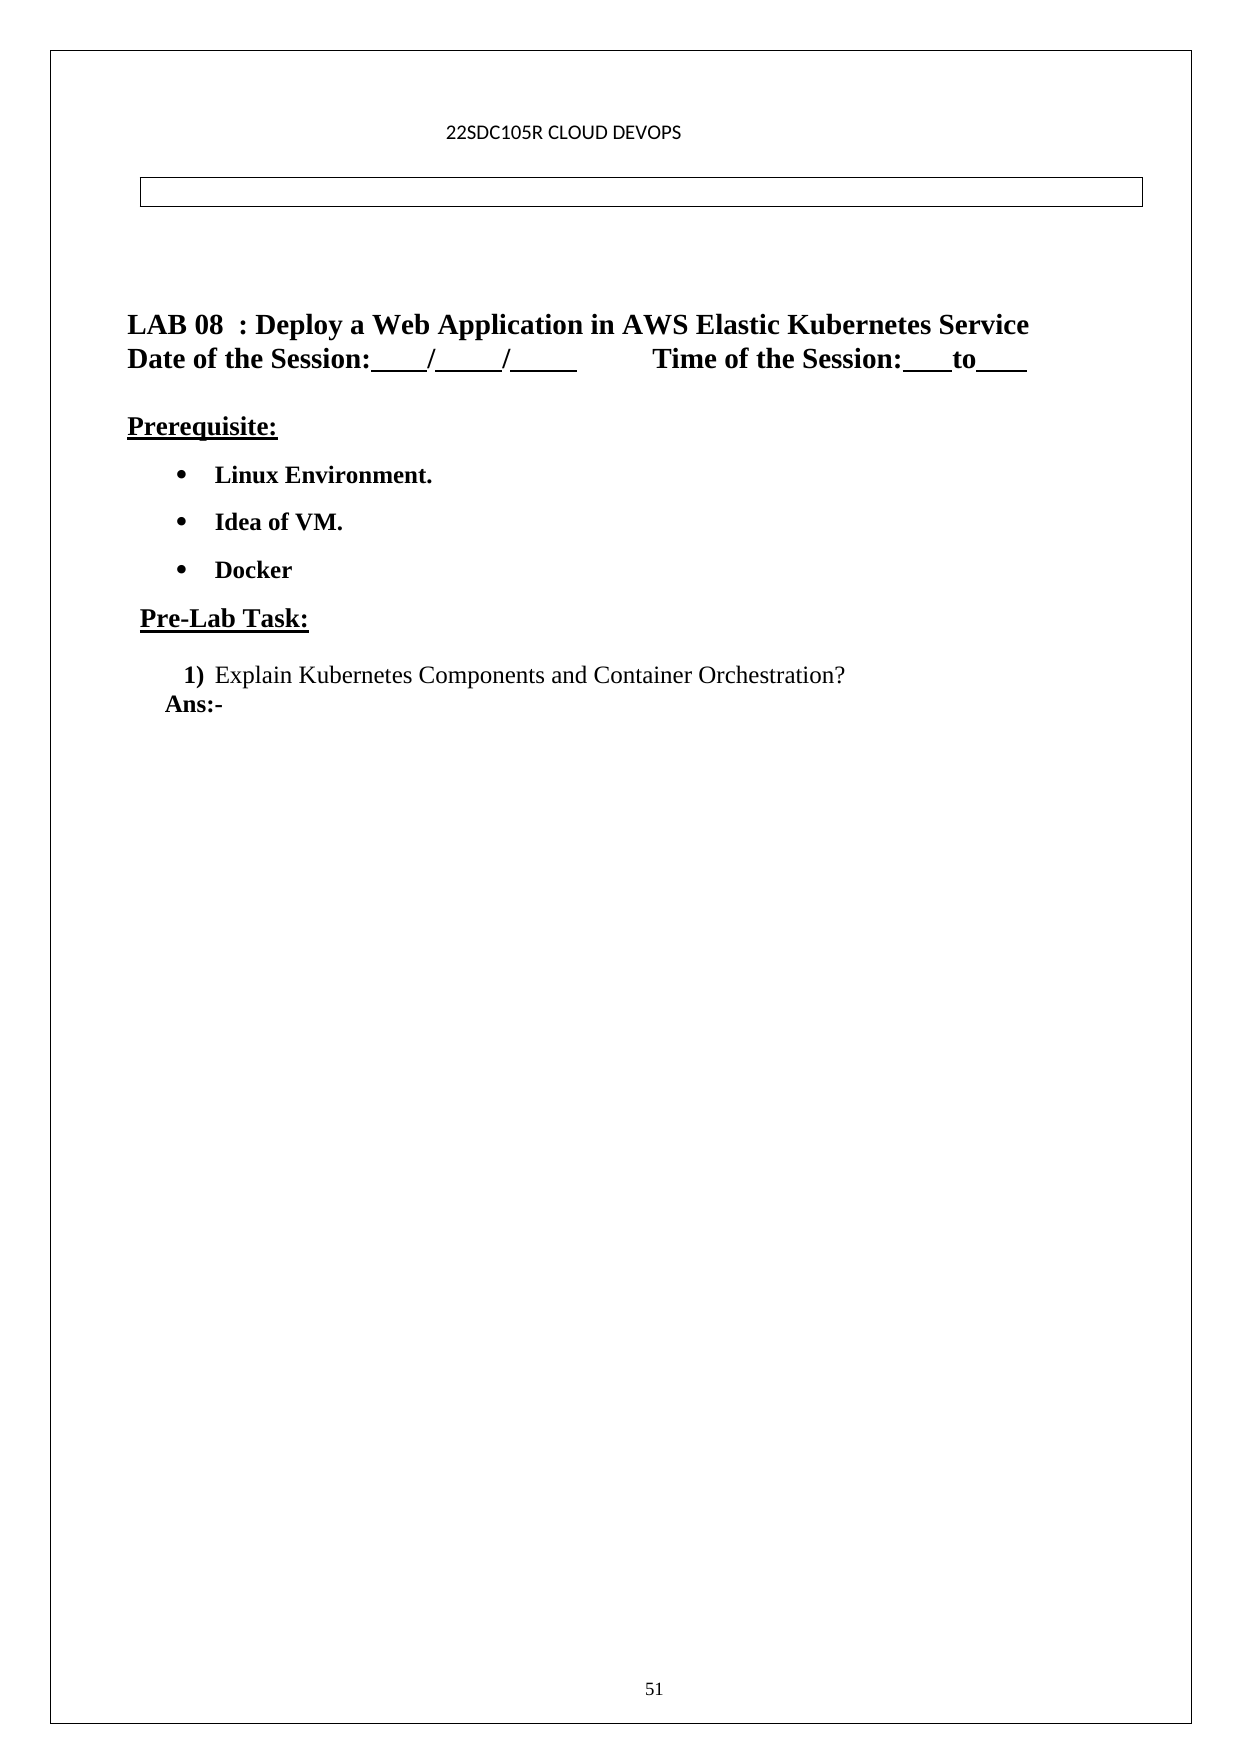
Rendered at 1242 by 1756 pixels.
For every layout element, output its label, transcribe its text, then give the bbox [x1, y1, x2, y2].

subtitle Docker [177, 555, 1181, 584]
text Date of the Session: / / Time of the Session: to [127, 341, 1181, 374]
subtitle LAB 08 : Deploy a Web Application in AWS Elastic Kubernetes Service [127, 307, 1181, 341]
text Ans:- [164, 689, 1181, 717]
subtitle Pre-Lab Task: [139, 602, 1181, 634]
table_cell [141, 178, 1142, 206]
subtitle Idea of VM. [177, 507, 1181, 536]
text Prerequisite: [127, 410, 1181, 441]
subtitle Linux Environment. [177, 460, 1181, 489]
list Explain Kubernetes Components and Container Orchestration? [183, 660, 1181, 689]
